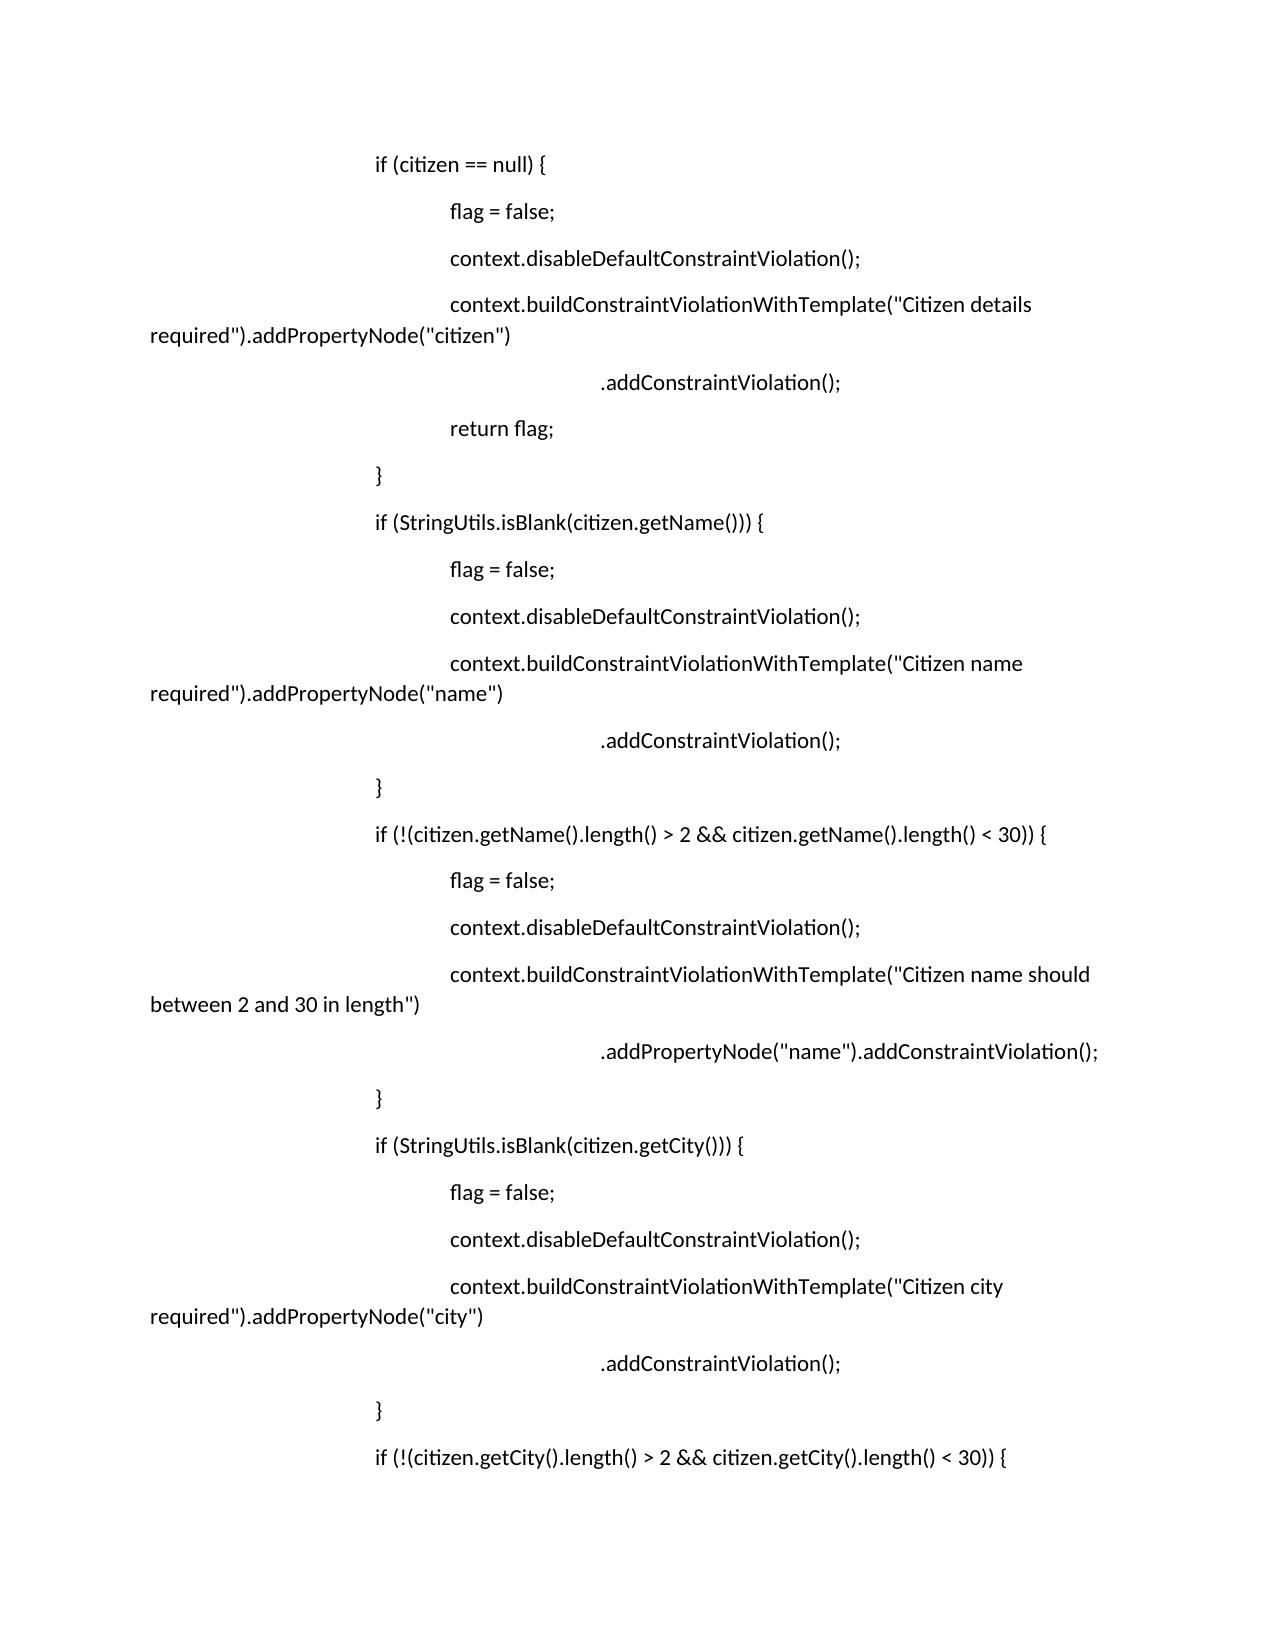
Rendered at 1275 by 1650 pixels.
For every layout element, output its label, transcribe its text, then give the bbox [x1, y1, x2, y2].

text context.buildConstraintViolationWithTemplate("Citizen name required").addPropertyNode("name") [150, 649, 1125, 707]
text } [150, 1396, 1125, 1424]
text if (!(citizen.getCity().length() > 2 && citizen.getCity().length() < 30)) { [150, 1443, 1125, 1471]
text context.disableDefaultConstraintViolation(); [150, 602, 1125, 630]
text context.buildConstraintViolationWithTemplate("Citizen details required").addPropertyNode("citizen") [150, 291, 1125, 349]
text } [150, 773, 1125, 801]
text flag = false; [150, 1178, 1125, 1206]
text context.disableDefaultConstraintViolation(); [150, 244, 1125, 272]
text if (citizen == null) { [150, 150, 1125, 178]
text context.buildConstraintViolationWithTemplate("Citizen name should between 2 and 30 in length") [150, 960, 1125, 1019]
text flag = false; [150, 867, 1125, 895]
text .addConstraintViolation(); [150, 1349, 1125, 1377]
text .addConstraintViolation(); [150, 726, 1125, 754]
text flag = false; [150, 555, 1125, 583]
text context.buildConstraintViolationWithTemplate("Citizen city required").addPropertyNode("city") [150, 1272, 1125, 1330]
text flag = false; [150, 197, 1125, 225]
text if (!(citizen.getName().length() > 2 && citizen.getName().length() < 30)) { [150, 820, 1125, 848]
text context.disableDefaultConstraintViolation(); [150, 913, 1125, 942]
text } [150, 1084, 1125, 1112]
text context.disableDefaultConstraintViolation(); [150, 1225, 1125, 1253]
text if (StringUtils.isBlank(citizen.getName())) { [150, 508, 1125, 536]
text if (StringUtils.isBlank(citizen.getCity())) { [150, 1131, 1125, 1159]
text .addPropertyNode("name").addConstraintViolation(); [150, 1037, 1125, 1066]
text .addConstraintViolation(); [150, 368, 1125, 396]
text return flag; [150, 414, 1125, 443]
text } [150, 461, 1125, 489]
